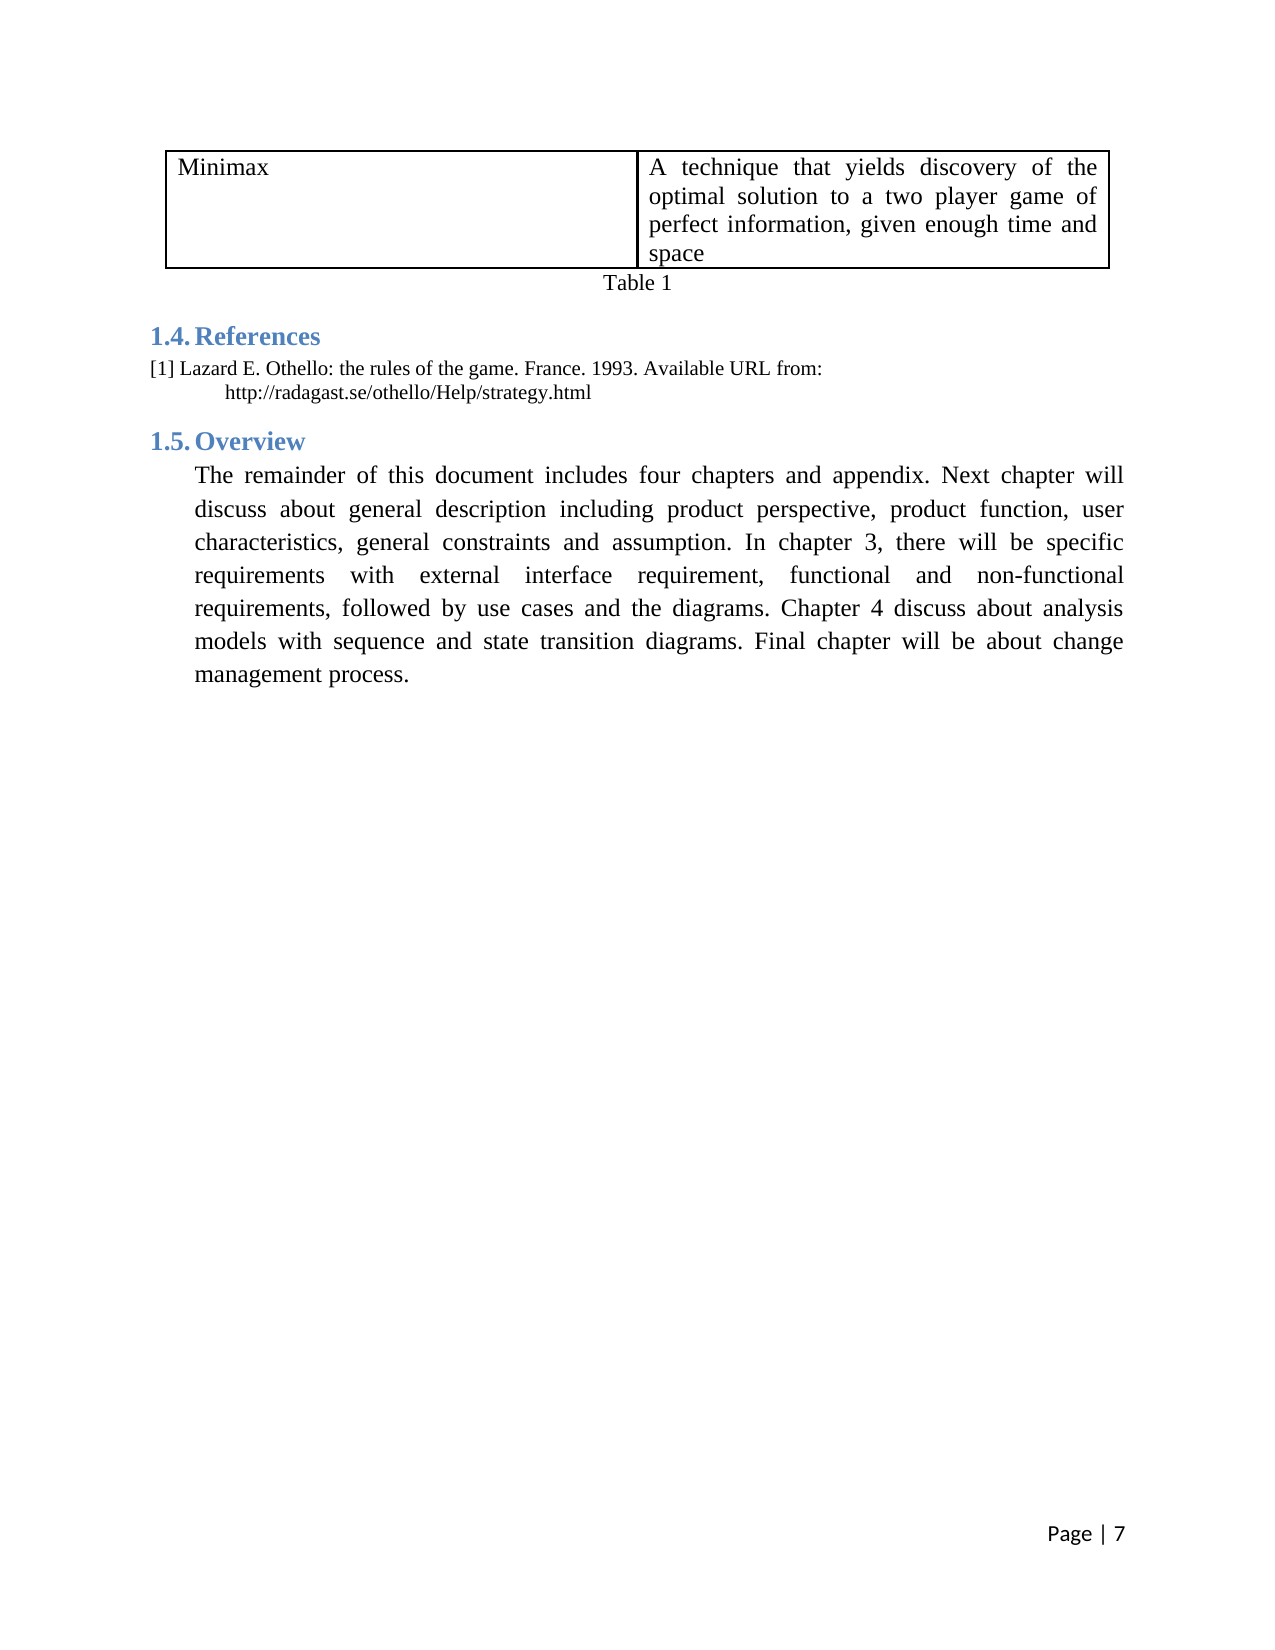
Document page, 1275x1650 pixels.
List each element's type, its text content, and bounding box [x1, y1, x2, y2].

subtitle References [150, 320, 1125, 351]
text Table 1 [150, 269, 1125, 296]
table_cell A technique that yields discovery of the optimal solution to a two player game of perfect information, given enough time and space [639, 152, 1108, 267]
table_cell Minimax [167, 152, 636, 267]
text http://radagast.se/othello/Help/strategy.html [150, 380, 1125, 404]
subtitle Overview [150, 425, 1125, 456]
list The remainder of this document includes four chapters and appendix. Next chapter will discuss about general description including product perspective, product function, user characteristics, general constraints and assumption. In chapter 3, there will be specific requirements with external interface requirement, functional and non-functional requirements, followed by use cases and the diagrams. Chapter 4 discuss about analysis models with sequence and state transition diagrams. Final chapter will be about change management process. [194, 461, 1125, 687]
text [1] Lazard E. Othello: the rules of the game. France. 1993. Available URL from: [150, 356, 1125, 380]
